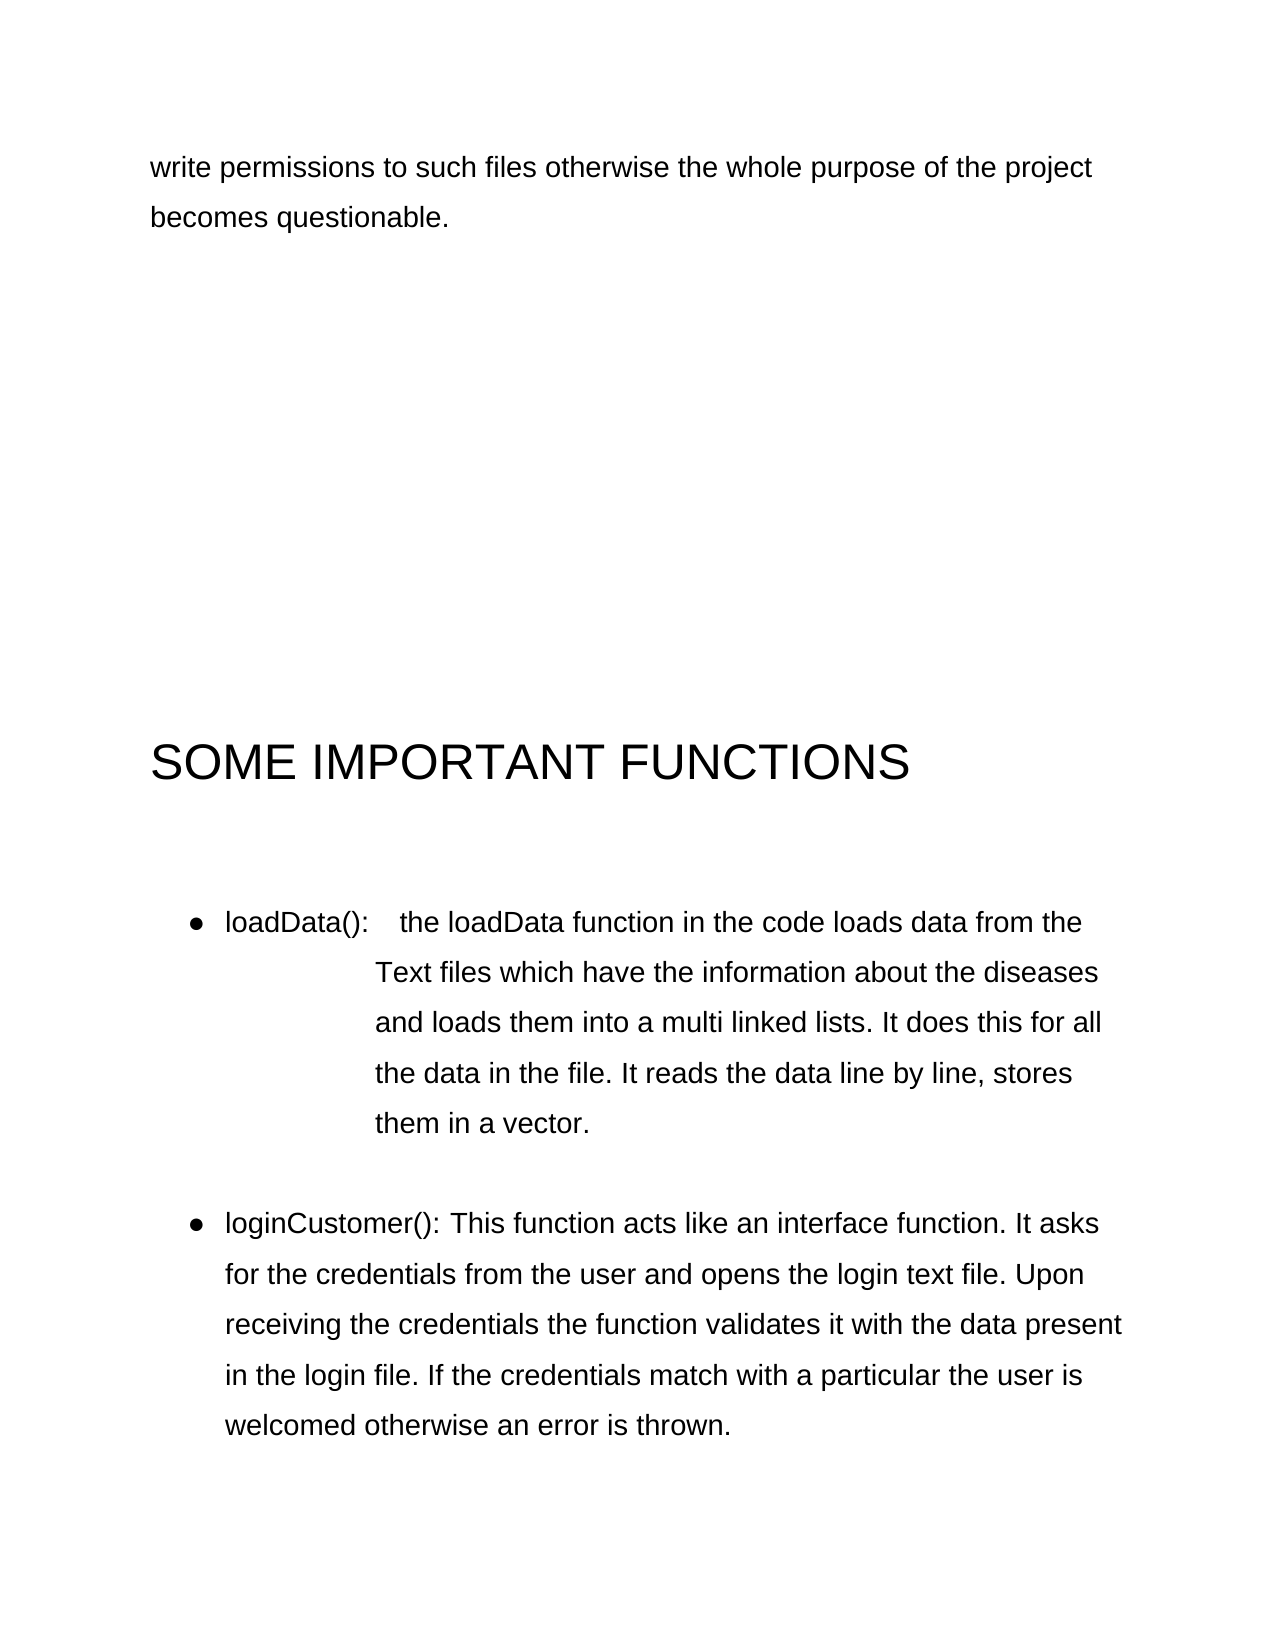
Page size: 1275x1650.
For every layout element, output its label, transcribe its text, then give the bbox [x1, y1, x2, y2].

list loadData(): the loadData function in the code loads data from the [187, 905, 1125, 938]
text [150, 150, 1125, 234]
list loginCustomer(): This function acts like an interface function. It asks for the credentials from the user and opens the login text file. Upon receiving the credentials the function validates it with the data present in the login file. If the credentials match with a particular the user is welcomed otherwise an error is thrown. [187, 1207, 1125, 1441]
text SOME IMPORTANT FUNCTIONS [150, 732, 1125, 790]
text Text files which have the information about the diseases and loads them into a multi linked lists. It does this for all the data in the file. It reads the data line by line, stores them in a vector. [375, 955, 1125, 1139]
